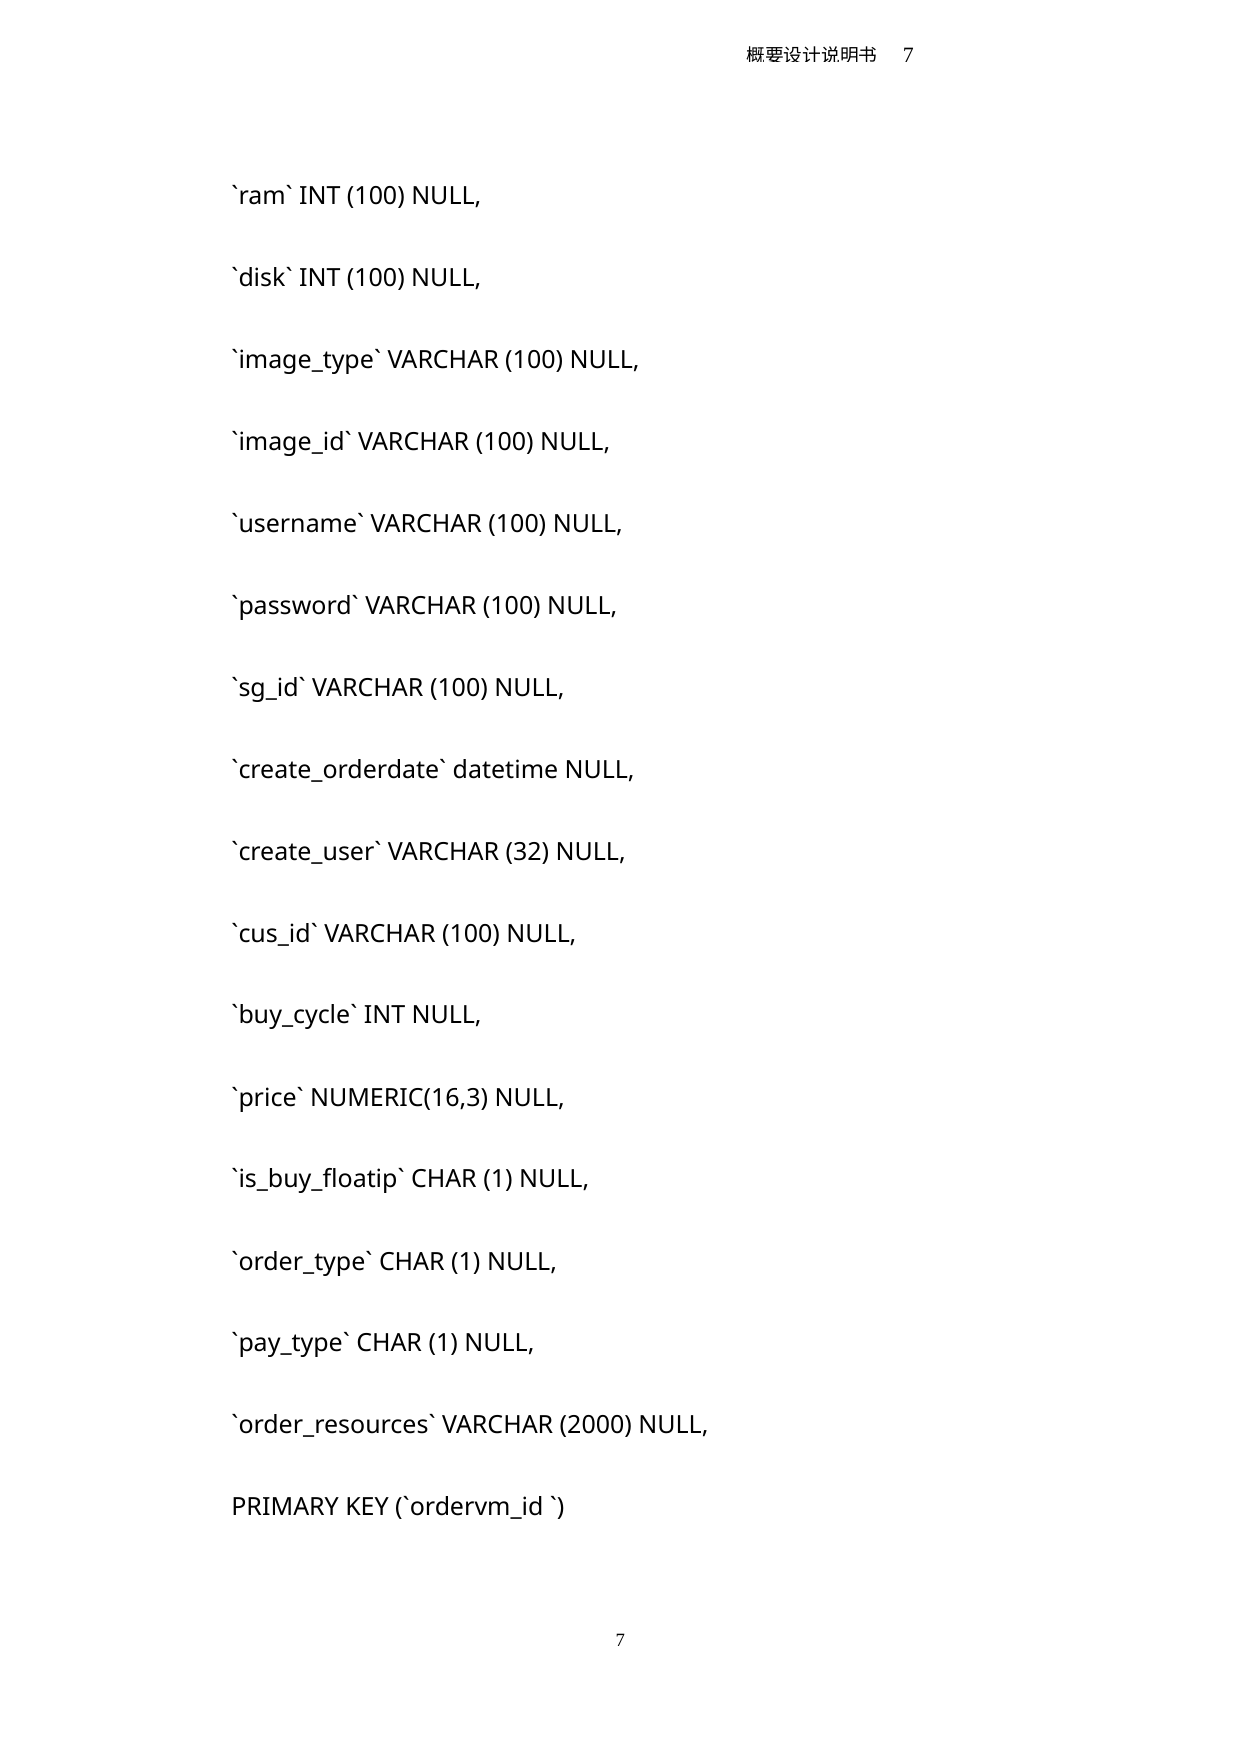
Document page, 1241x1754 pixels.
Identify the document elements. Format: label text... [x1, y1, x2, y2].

text `sg_id` VARCHAR (100) NULL, [187, 654, 1053, 719]
text `ram` INT (100) NULL, [187, 162, 1053, 227]
text `password` VARCHAR (100) NULL, [187, 572, 1053, 637]
text `is_buy_floatip` CHAR (1) NULL, [187, 1146, 1053, 1211]
text `cus_id` VARCHAR (100) NULL, [187, 900, 1053, 965]
text `order_resources` VARCHAR (2000) NULL, [187, 1392, 1053, 1457]
text `disk` INT (100) NULL, [187, 244, 1053, 309]
text `price` NUMERIC(16,3) NULL, [187, 1064, 1053, 1129]
text `image_type` VARCHAR (100) NULL, [187, 326, 1053, 391]
text `order_type` CHAR (1) NULL, [187, 1228, 1053, 1293]
text `create_user` VARCHAR (32) NULL, [187, 818, 1053, 883]
text `image_id` VARCHAR (100) NULL, [187, 408, 1053, 473]
text `username` VARCHAR (100) NULL, [187, 490, 1053, 555]
text `buy_cycle` INT NULL, [187, 982, 1053, 1047]
text PRIMARY KEY (`ordervm_id `) [187, 1474, 1053, 1539]
text `pay_type` CHAR (1) NULL, [187, 1310, 1053, 1375]
text `create_orderdate` datetime NULL, [187, 736, 1053, 801]
